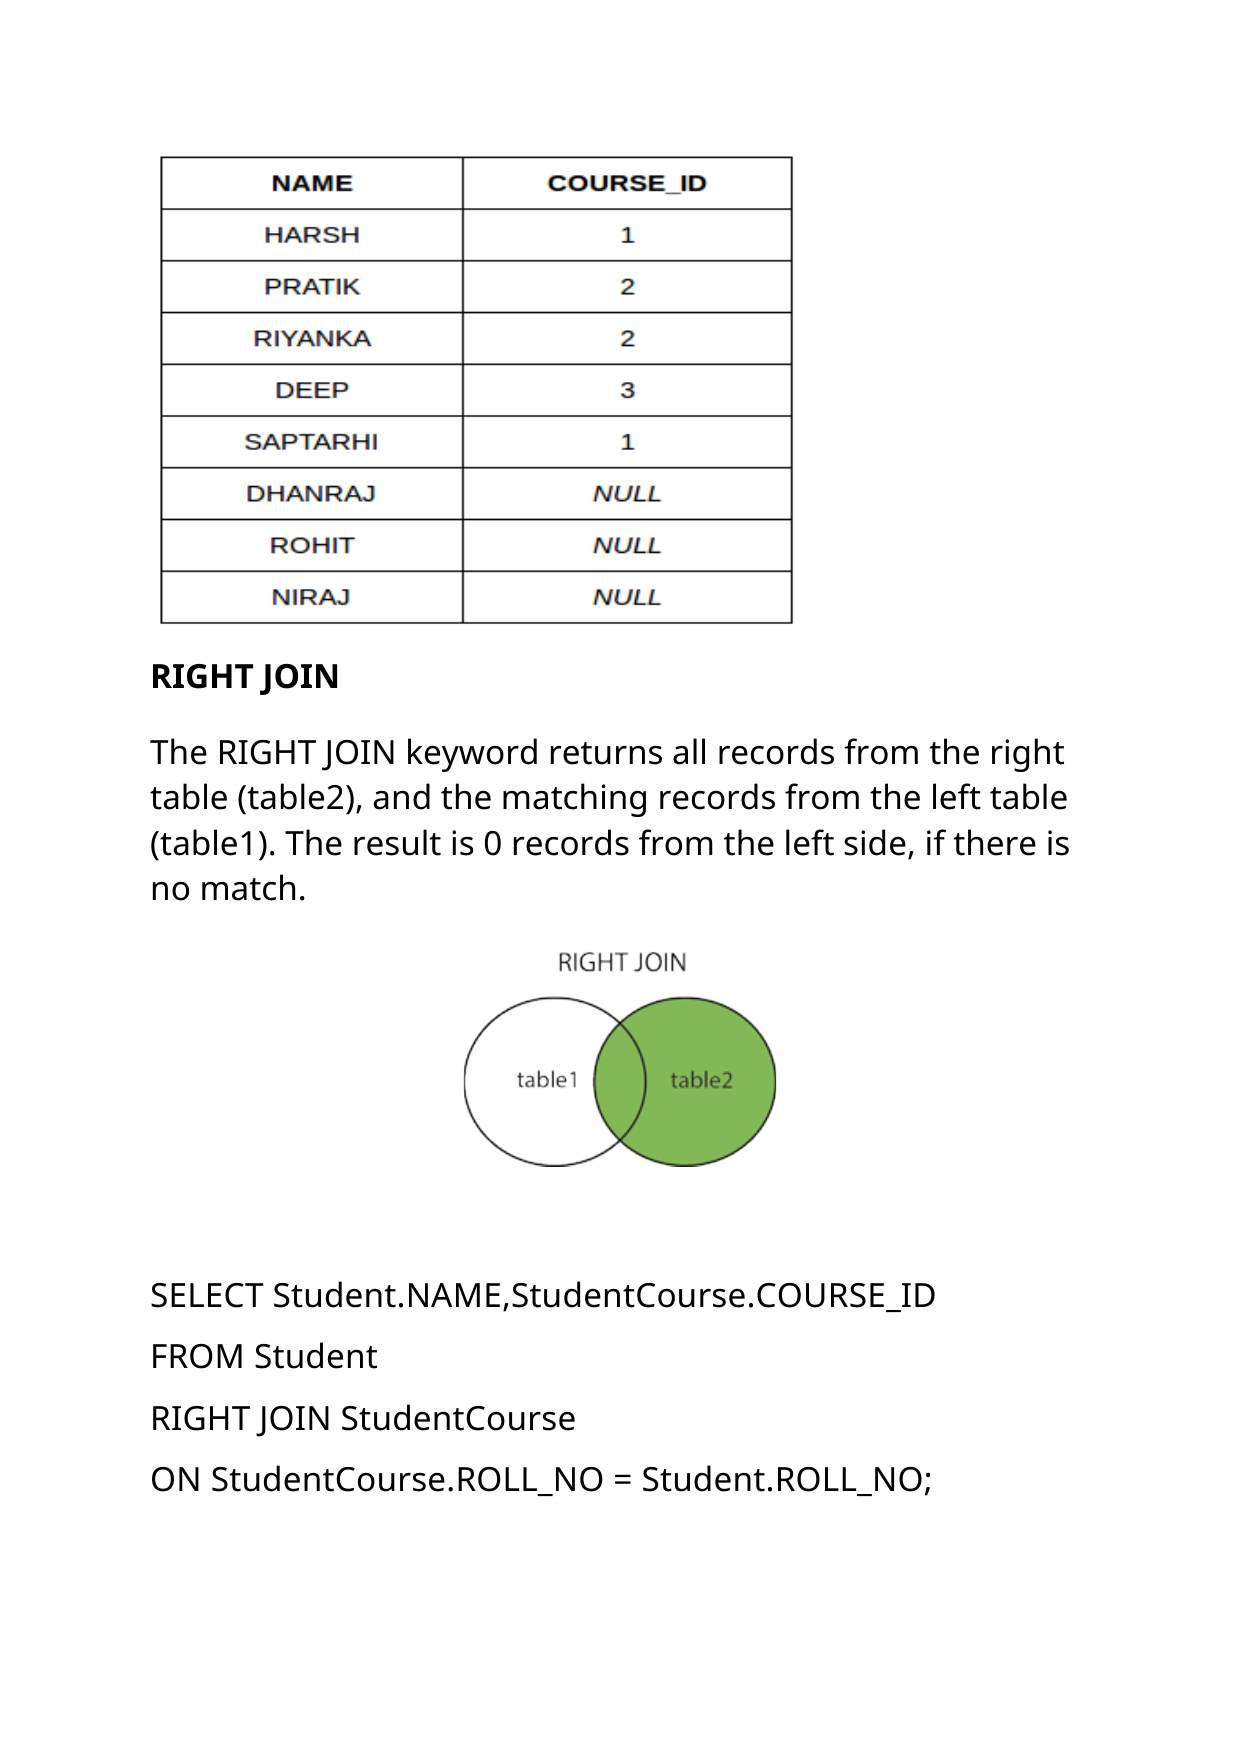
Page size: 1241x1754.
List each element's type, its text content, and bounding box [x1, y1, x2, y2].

text RIGHT JOIN StudentCourse [150, 1394, 1090, 1440]
picture [150, 150, 804, 635]
text The RIGHT JOIN keyword returns all records from the right table (table2), and the matching records from the left table (table1). The result is 0 records from the left side, if there is no match. [150, 729, 1090, 910]
subtitle RIGHT JOIN [150, 653, 1090, 699]
text ON StudentCourse.ROLL_NO = Student.ROLL_NO; [150, 1455, 1090, 1501]
text FROM Student [150, 1333, 1090, 1379]
picture [463, 940, 777, 1167]
text SELECT Student.NAME,StudentCourse.COURSE_ID [150, 1272, 1090, 1318]
